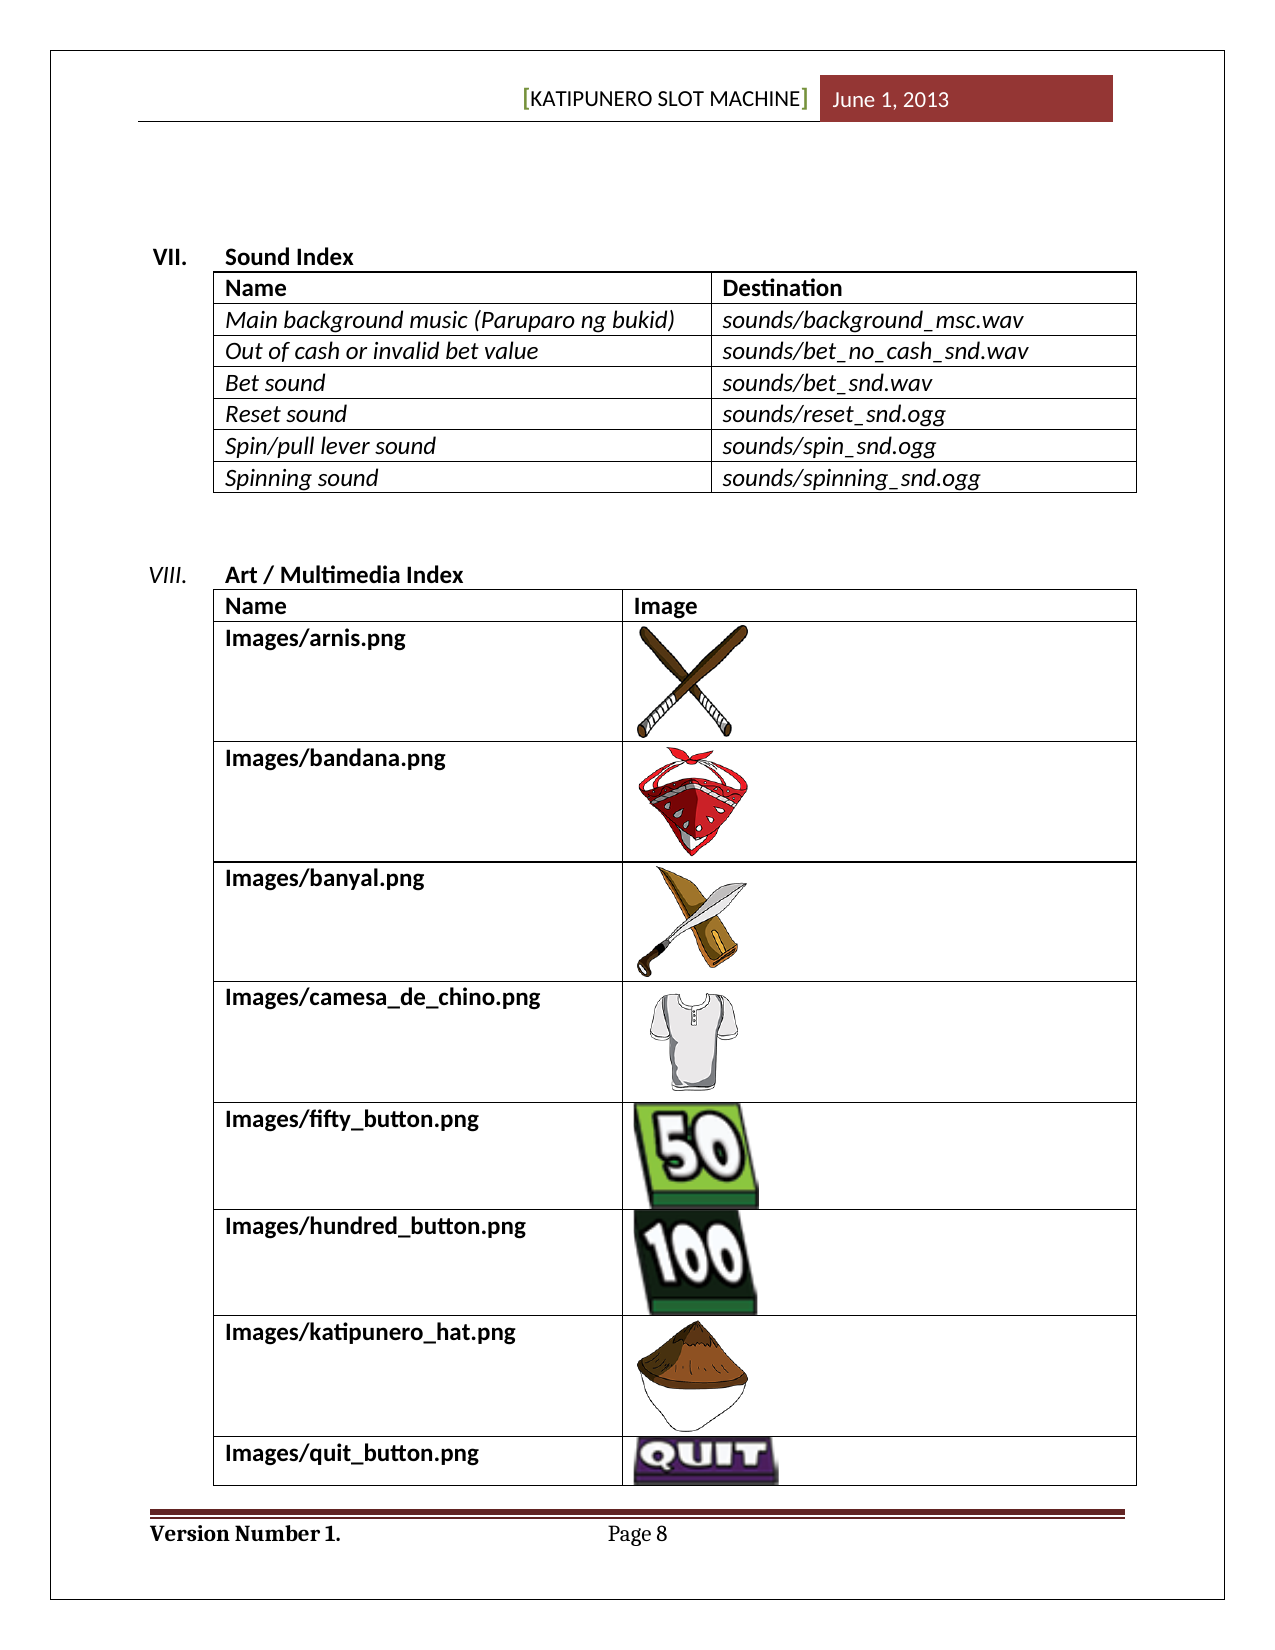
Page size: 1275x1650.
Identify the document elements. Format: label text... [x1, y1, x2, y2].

table_cell [623, 1210, 633, 1315]
table_cell sounds/bet_snd.wav [712, 367, 1136, 398]
table_cell sounds/spinning_snd.ogg [712, 462, 1136, 492]
table_cell [623, 1316, 633, 1436]
table_cell Images/hundred_button.png [214, 1210, 622, 1315]
table_cell [754, 982, 1136, 1102]
table_cell Images/banyal.png [214, 863, 622, 981]
table_cell Spinning sound [214, 462, 711, 492]
list Sound Index [187, 241, 1125, 271]
list Art / Multimedia Index [187, 559, 1125, 589]
table_header Image [623, 590, 1136, 621]
table_cell [623, 863, 633, 981]
table_cell sounds/spin_snd.ogg [712, 430, 1136, 461]
table_cell [759, 1103, 1136, 1209]
table_cell Main background music (Paruparo ng bukid) [214, 304, 711, 334]
table_cell Images/bandana.png [214, 742, 622, 861]
table_cell Images/quit_button.png [214, 1437, 622, 1484]
table_cell [752, 622, 1136, 741]
table_cell [751, 863, 1136, 981]
table_cell Bet sound [214, 367, 711, 398]
picture [633, 1210, 779, 1485]
table_cell [752, 742, 1136, 861]
table_cell [752, 1316, 1136, 1436]
table_cell Images/katipunero_hat.png [214, 1316, 622, 1436]
table_header Name [214, 273, 711, 303]
table_cell sounds/reset_snd.ogg [712, 399, 1136, 429]
table_cell [623, 1103, 633, 1209]
table_cell Reset sound [214, 399, 711, 429]
table_cell Images/arnis.png [214, 622, 622, 741]
table_cell [623, 622, 633, 741]
table_header Name [214, 590, 622, 621]
table_cell [758, 1210, 1136, 1315]
table_cell sounds/bet_no_cash_snd.wav [712, 336, 1136, 366]
table_header Destination [712, 273, 1136, 303]
table_cell sounds/background_msc.wav [712, 304, 1136, 334]
table_cell Spin/pull lever sound [214, 430, 711, 461]
picture [633, 622, 759, 1209]
table_cell [779, 1437, 1136, 1484]
table_cell [623, 1437, 633, 1484]
table_cell [623, 742, 633, 861]
table_cell Images/fifty_button.png [214, 1103, 622, 1209]
table_cell Out of cash or invalid bet value [214, 336, 711, 366]
table_cell [623, 982, 633, 1102]
table_cell Images/camesa_de_chino.png [214, 982, 622, 1102]
